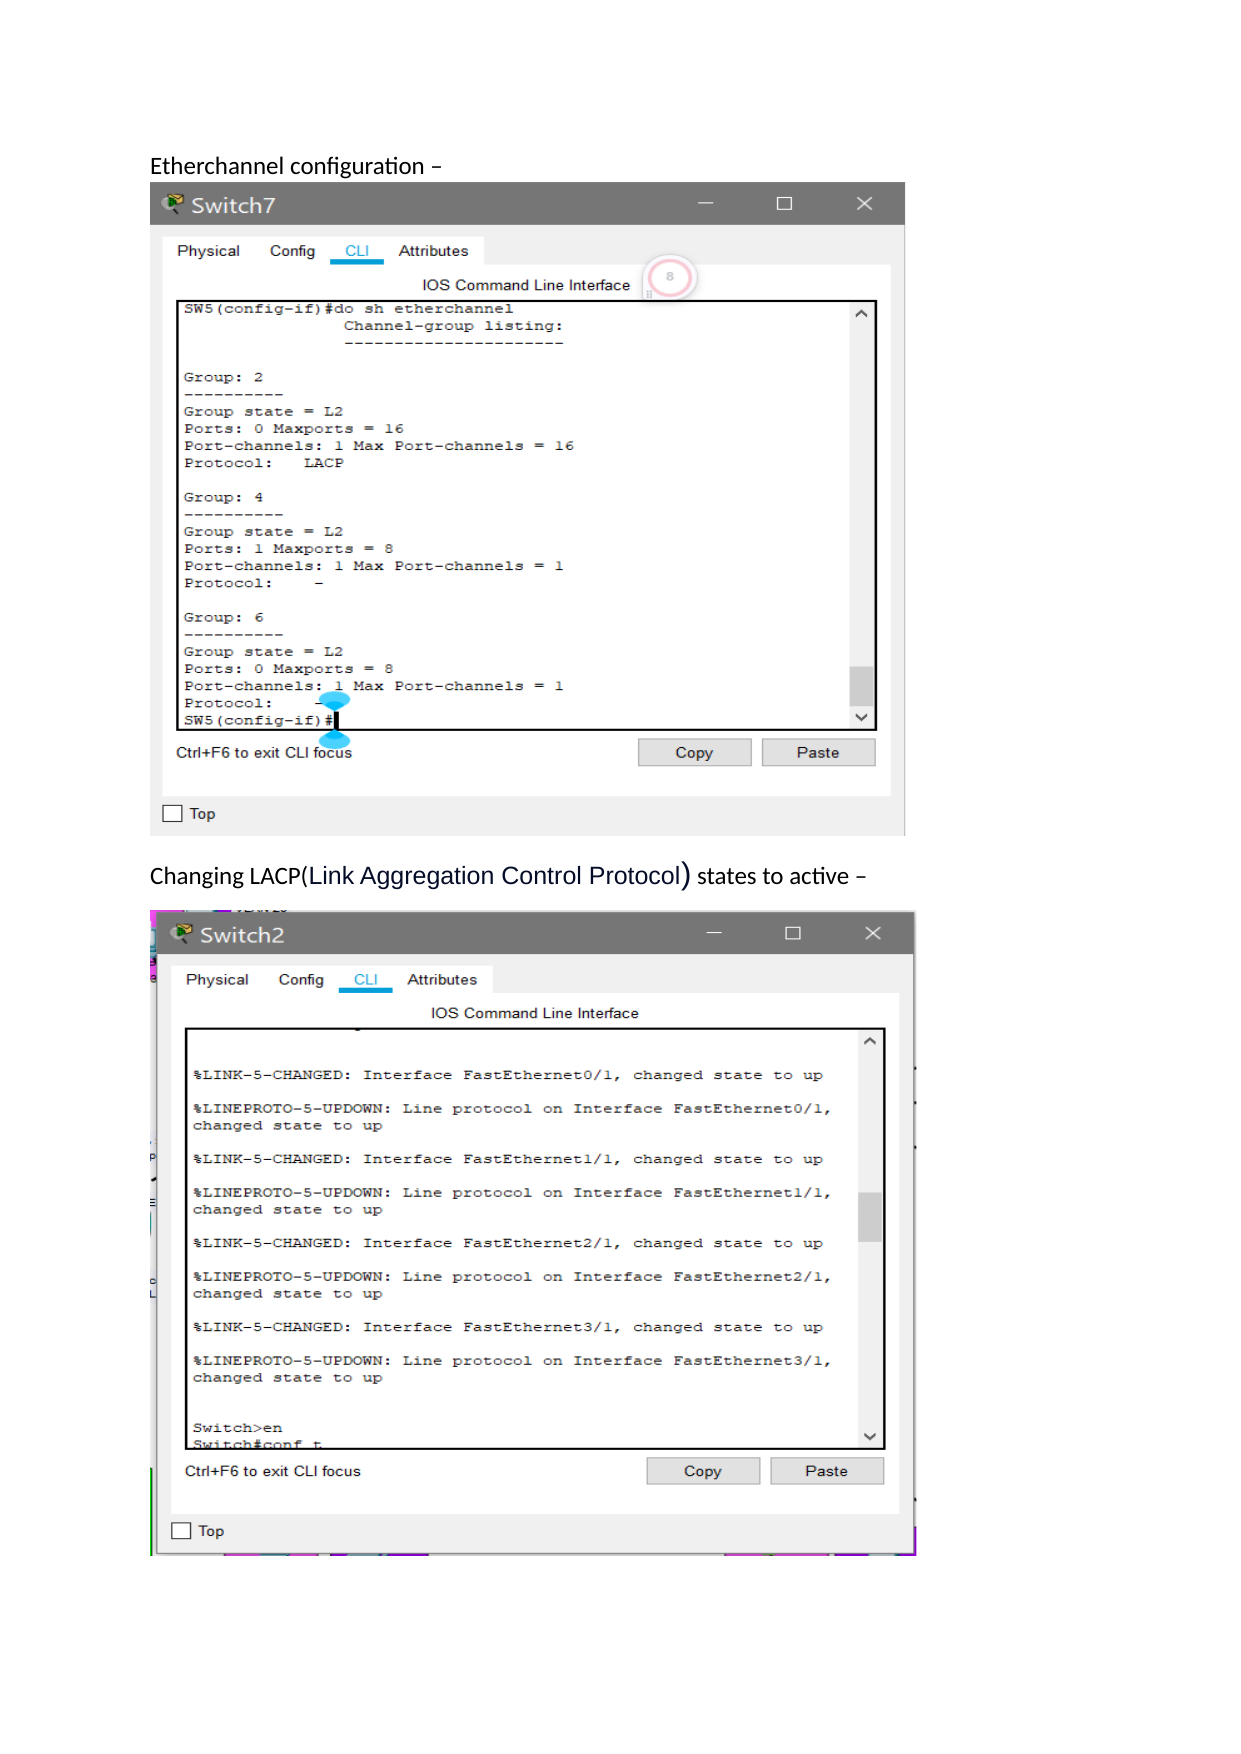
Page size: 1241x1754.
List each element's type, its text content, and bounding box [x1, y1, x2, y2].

picture [150, 910, 917, 1556]
text Changing LACP(Link Aggregation Control Protocol) states to active – [150, 855, 1090, 891]
picture [150, 182, 905, 836]
